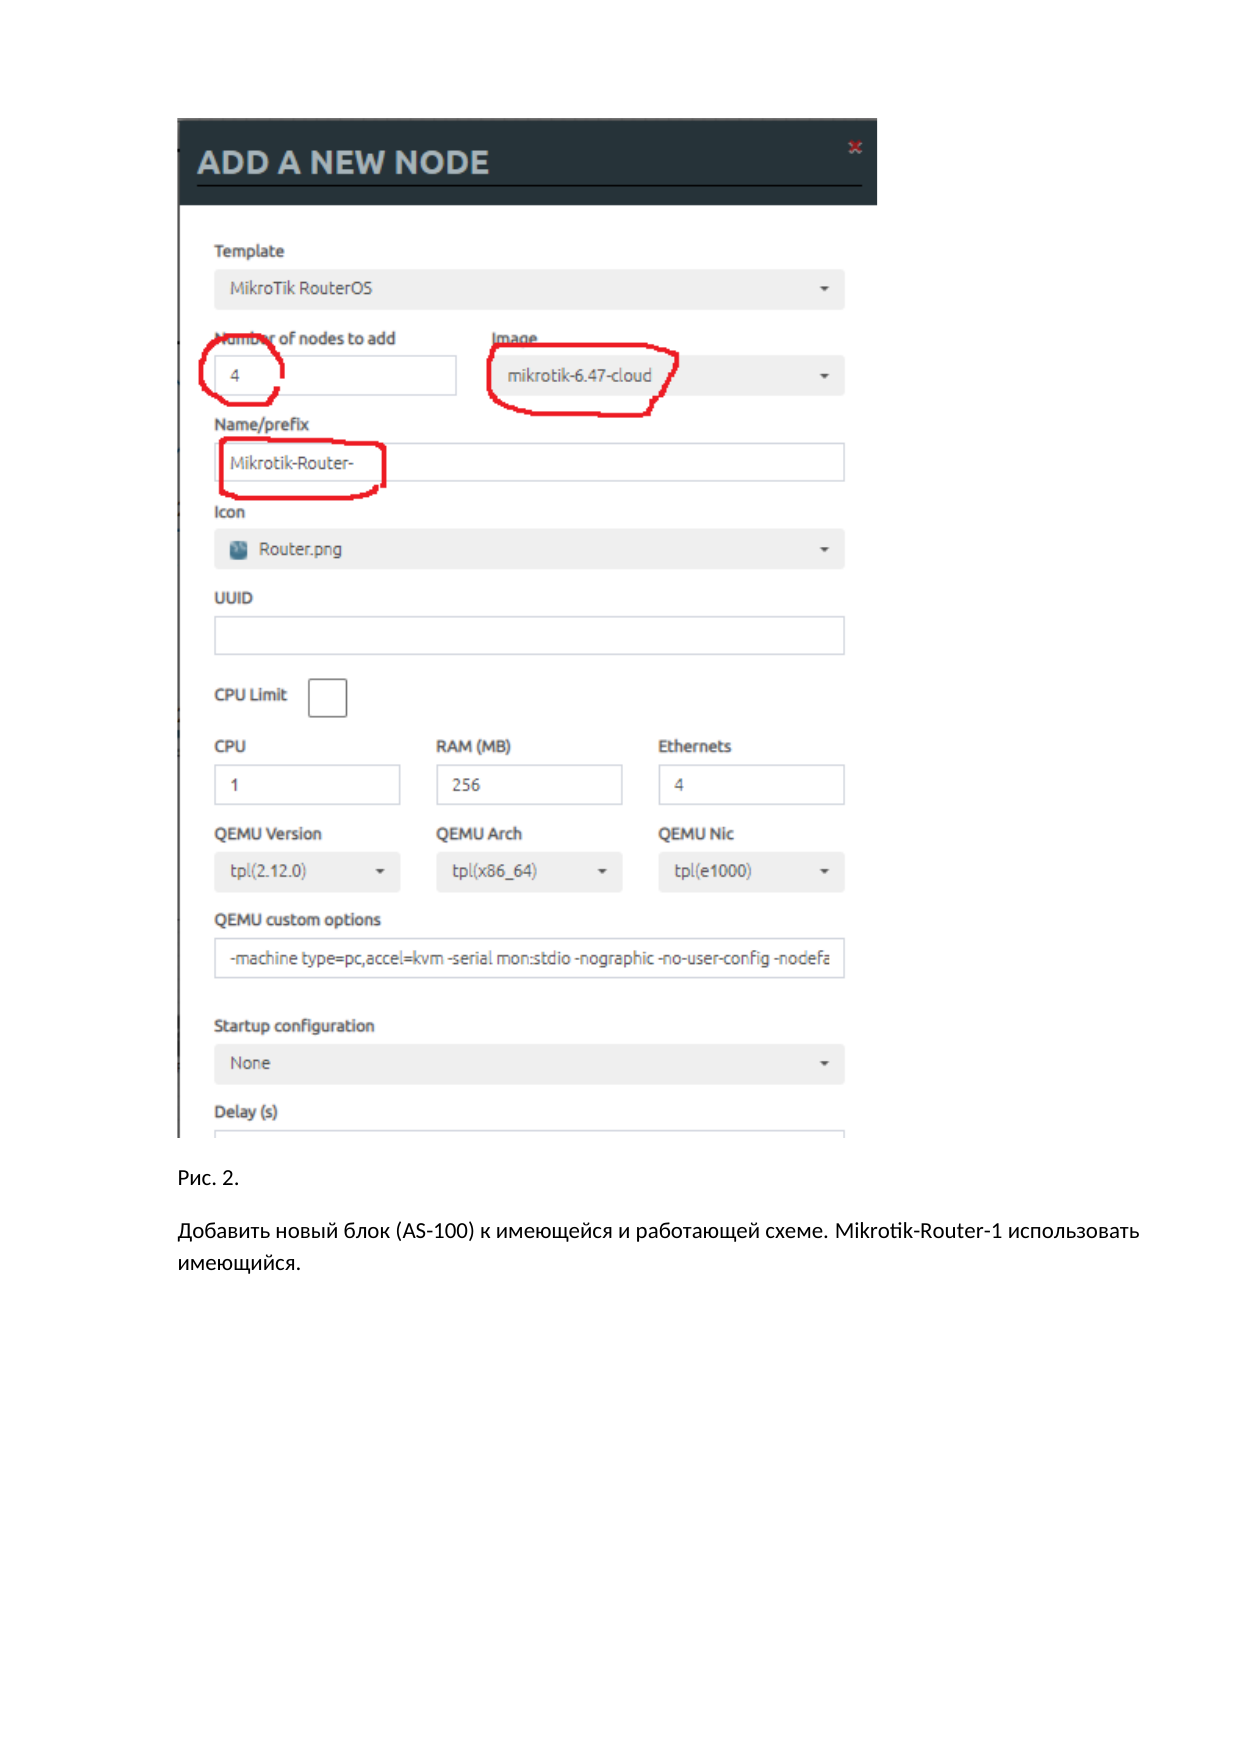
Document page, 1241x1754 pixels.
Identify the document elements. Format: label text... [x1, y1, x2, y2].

picture [177, 118, 878, 1138]
text Добавить новый блок (AS-100) к имеющейся и работающей схеме. Mikrotik-Router-1 использовать имеющийся. [177, 1216, 1152, 1276]
text Рис. 2. [177, 1163, 1152, 1191]
